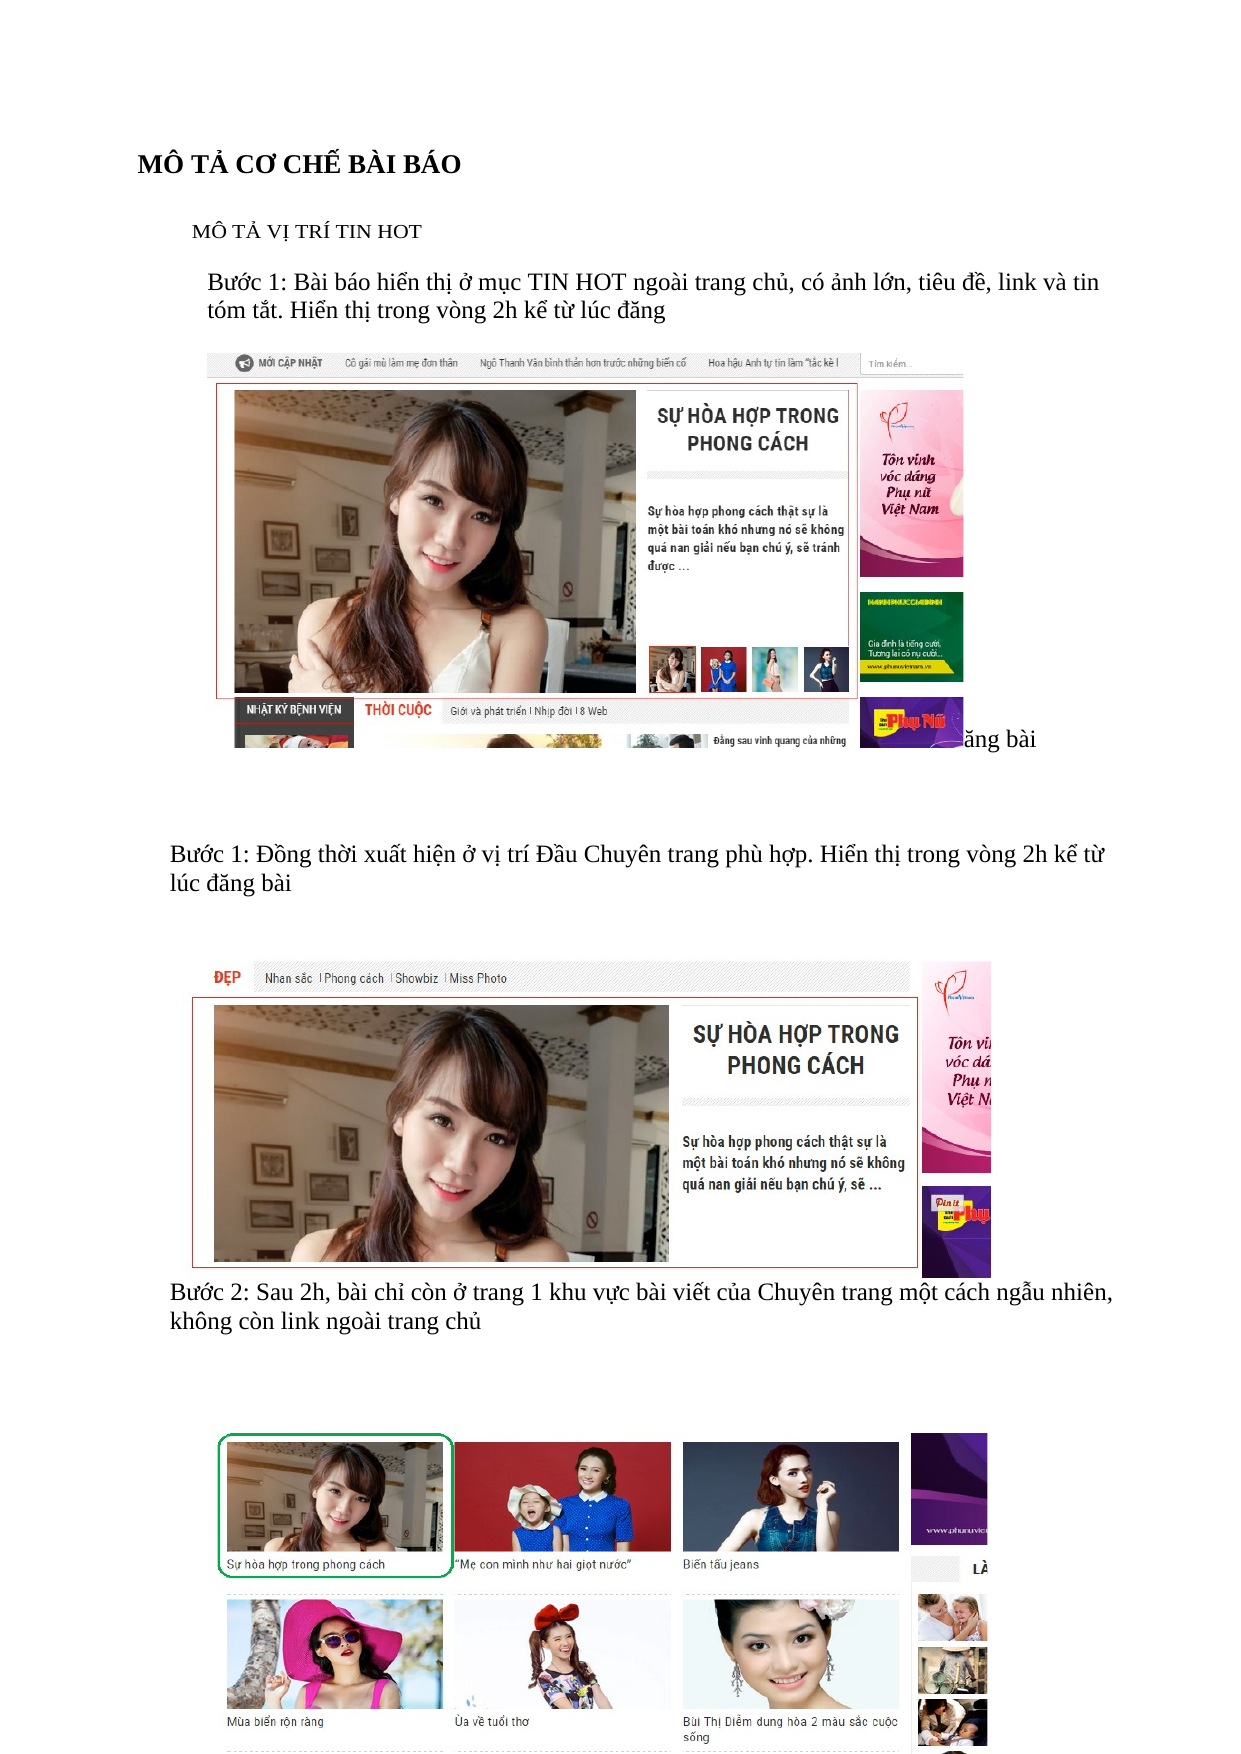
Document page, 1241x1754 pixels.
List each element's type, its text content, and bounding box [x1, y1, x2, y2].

picture [181, 951, 991, 1278]
picture [207, 353, 964, 748]
text MÔ TẢ VỊ TRÍ TIN HOT [138, 220, 475, 243]
text Bước 1: Bài báo hiển thị ở mục TIN HOT ngoài trang chủ, có ảnh lớn, tiêu đề, link và tin tóm tắt. Hiển thị trong vòng 2h kể từ lúc đăng [207, 267, 1102, 324]
text Bước 1: Đồng thời xuất hiện ở vị trí Đầu Chuyên trang phù hợp. Hiển thị trong vòng 2h kể từ lúc đăng bài [169, 839, 1122, 896]
text MÔ TẢ CƠ CHẾ BÀI BÁO [137, 148, 1132, 179]
picture [217, 1433, 988, 1754]
